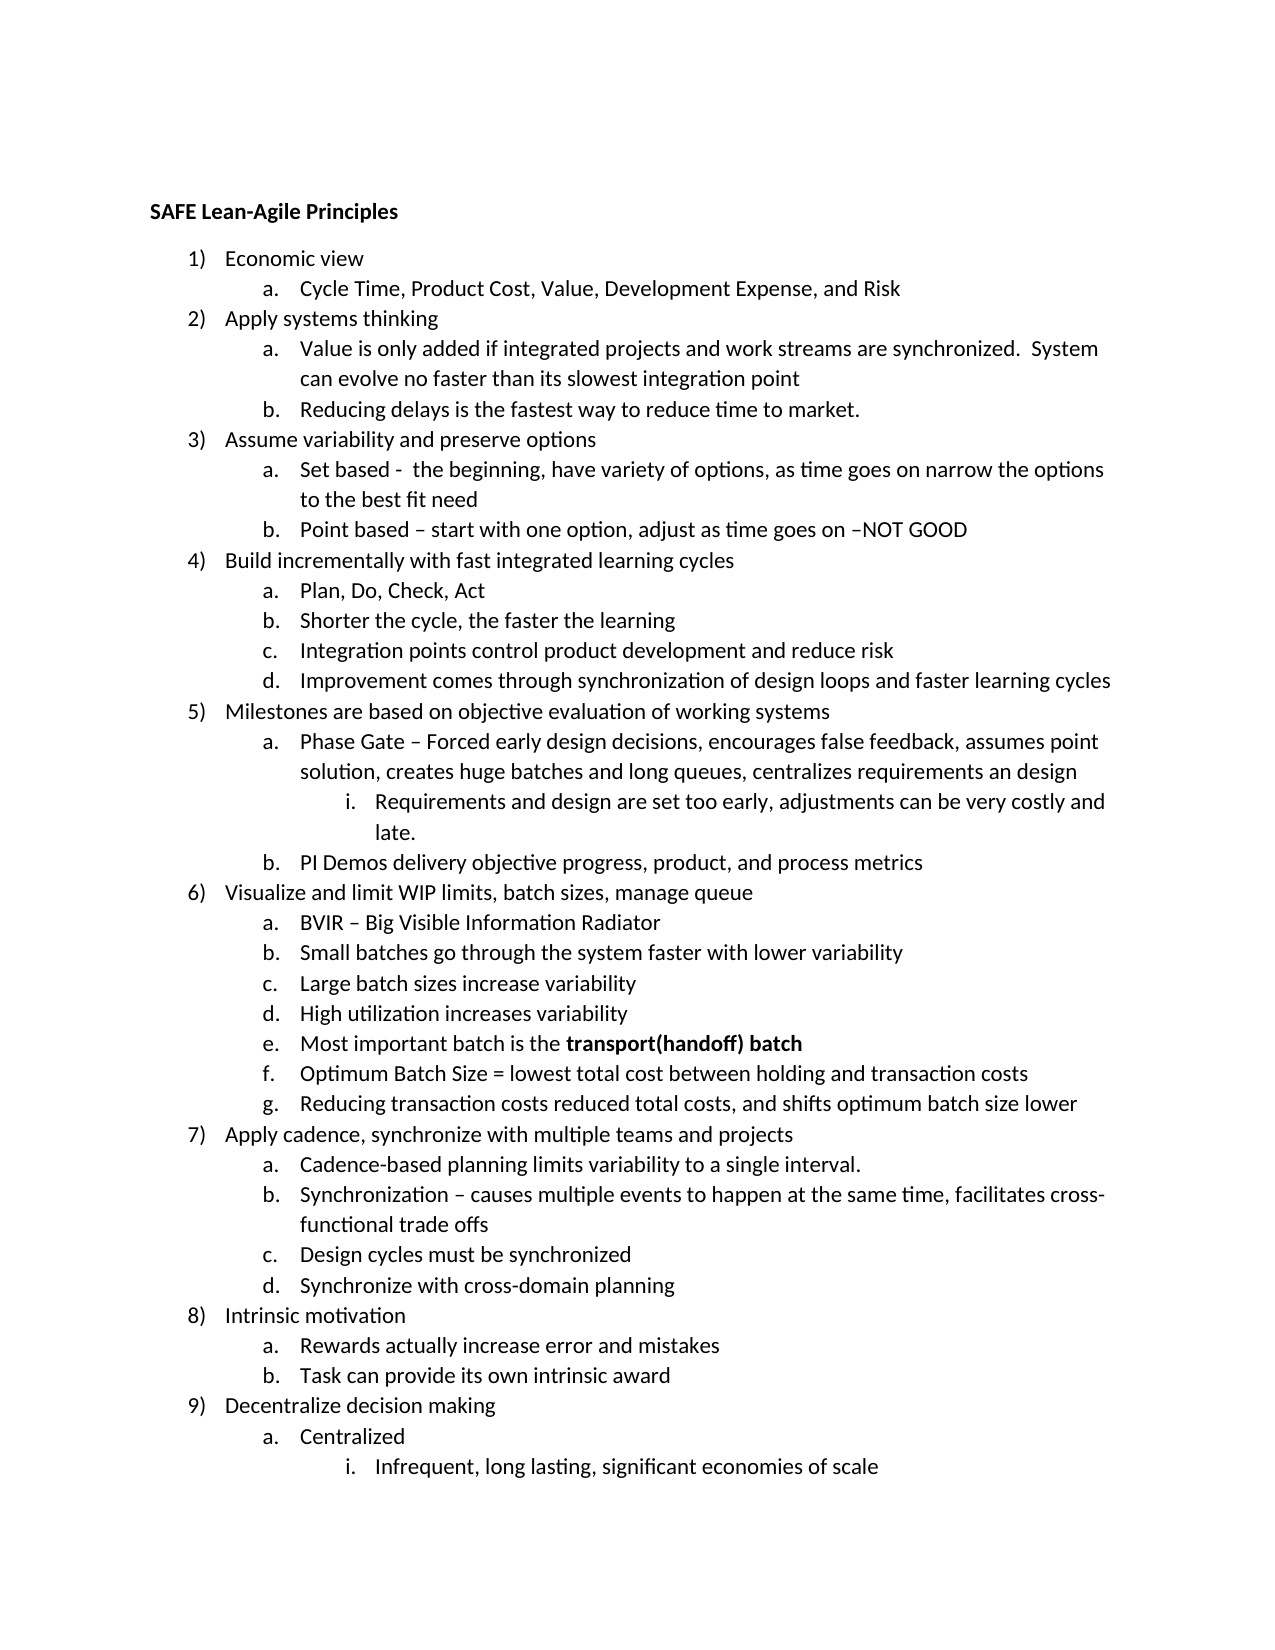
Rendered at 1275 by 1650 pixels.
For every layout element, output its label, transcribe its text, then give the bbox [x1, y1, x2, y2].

list Point based – start with one option, adjust as time goes on –NOT GOOD [262, 516, 1125, 544]
list Phase Gate – Forced early design decisions, encourages false feedback, assumes point solution, creates huge batches and long queues, centralizes requirements an design [262, 727, 1125, 785]
list Intrinsic motivation [187, 1301, 1125, 1329]
list Requirements and design are set too early, adjustments can be very costly and late. [356, 787, 1125, 846]
list Decentralize decision making [187, 1392, 1125, 1420]
list Reducing delays is the fastest way to reduce time to market. [262, 395, 1125, 423]
list Large batch sizes increase variability [262, 969, 1125, 997]
list Centralized [262, 1422, 1125, 1450]
list High utilization increases variability [262, 999, 1125, 1027]
list Reducing transaction costs reduced total costs, and shifts optimum batch size lower [262, 1089, 1125, 1118]
list Milestones are based on objective evaluation of working systems [187, 697, 1125, 725]
list Improvement comes through synchronization of design loops and faster learning cycles [262, 667, 1125, 695]
text SAFE Lean-Agile Principles [150, 197, 1125, 225]
list Set based - the beginning, have variety of options, as time goes on narrow the options to the best fit need [262, 455, 1125, 513]
list Cycle Time, Product Cost, Value, Development Expense, and Risk [262, 274, 1125, 302]
list Task can provide its own intrinsic award [262, 1361, 1125, 1389]
list Apply cadence, synchronize with multiple teams and projects [187, 1120, 1125, 1148]
list Apply systems thinking [187, 304, 1125, 332]
list Cadence-based planning limits variability to a single interval. [262, 1150, 1125, 1178]
list Value is only added if integrated projects and work streams are synchronized. System can evolve no faster than its slowest integration point [262, 334, 1125, 393]
list Design cycles must be synchronized [262, 1241, 1125, 1269]
list Assume variability and preserve options [187, 425, 1125, 453]
list Optimum Batch Size = lowest total cost between holding and transaction costs [262, 1059, 1125, 1087]
list PI Demos delivery objective progress, product, and process metrics [262, 848, 1125, 876]
list Visualize and limit WIP limits, batch sizes, manage queue [187, 878, 1125, 906]
list Integration points control product development and reduce risk [262, 636, 1125, 664]
list BVIR – Big Visible Information Radiator [262, 908, 1125, 936]
list Infrequent, long lasting, significant economies of scale [356, 1452, 1125, 1480]
list Synchronize with cross-domain planning [262, 1271, 1125, 1299]
list Rewards actually increase error and mistakes [262, 1331, 1125, 1359]
list Build incrementally with fast integrated learning cycles [187, 546, 1125, 574]
list Small batches go through the system faster with lower variability [262, 938, 1125, 967]
list Plan, Do, Check, Act [262, 576, 1125, 604]
list Most important batch is the transport(handoff) batch [262, 1029, 1125, 1057]
list Economic view [187, 244, 1125, 272]
list Synchronization – causes multiple events to happen at the same time, facilitates cross-functional trade offs [262, 1180, 1125, 1238]
list Shorter the cycle, the faster the learning [262, 606, 1125, 634]
